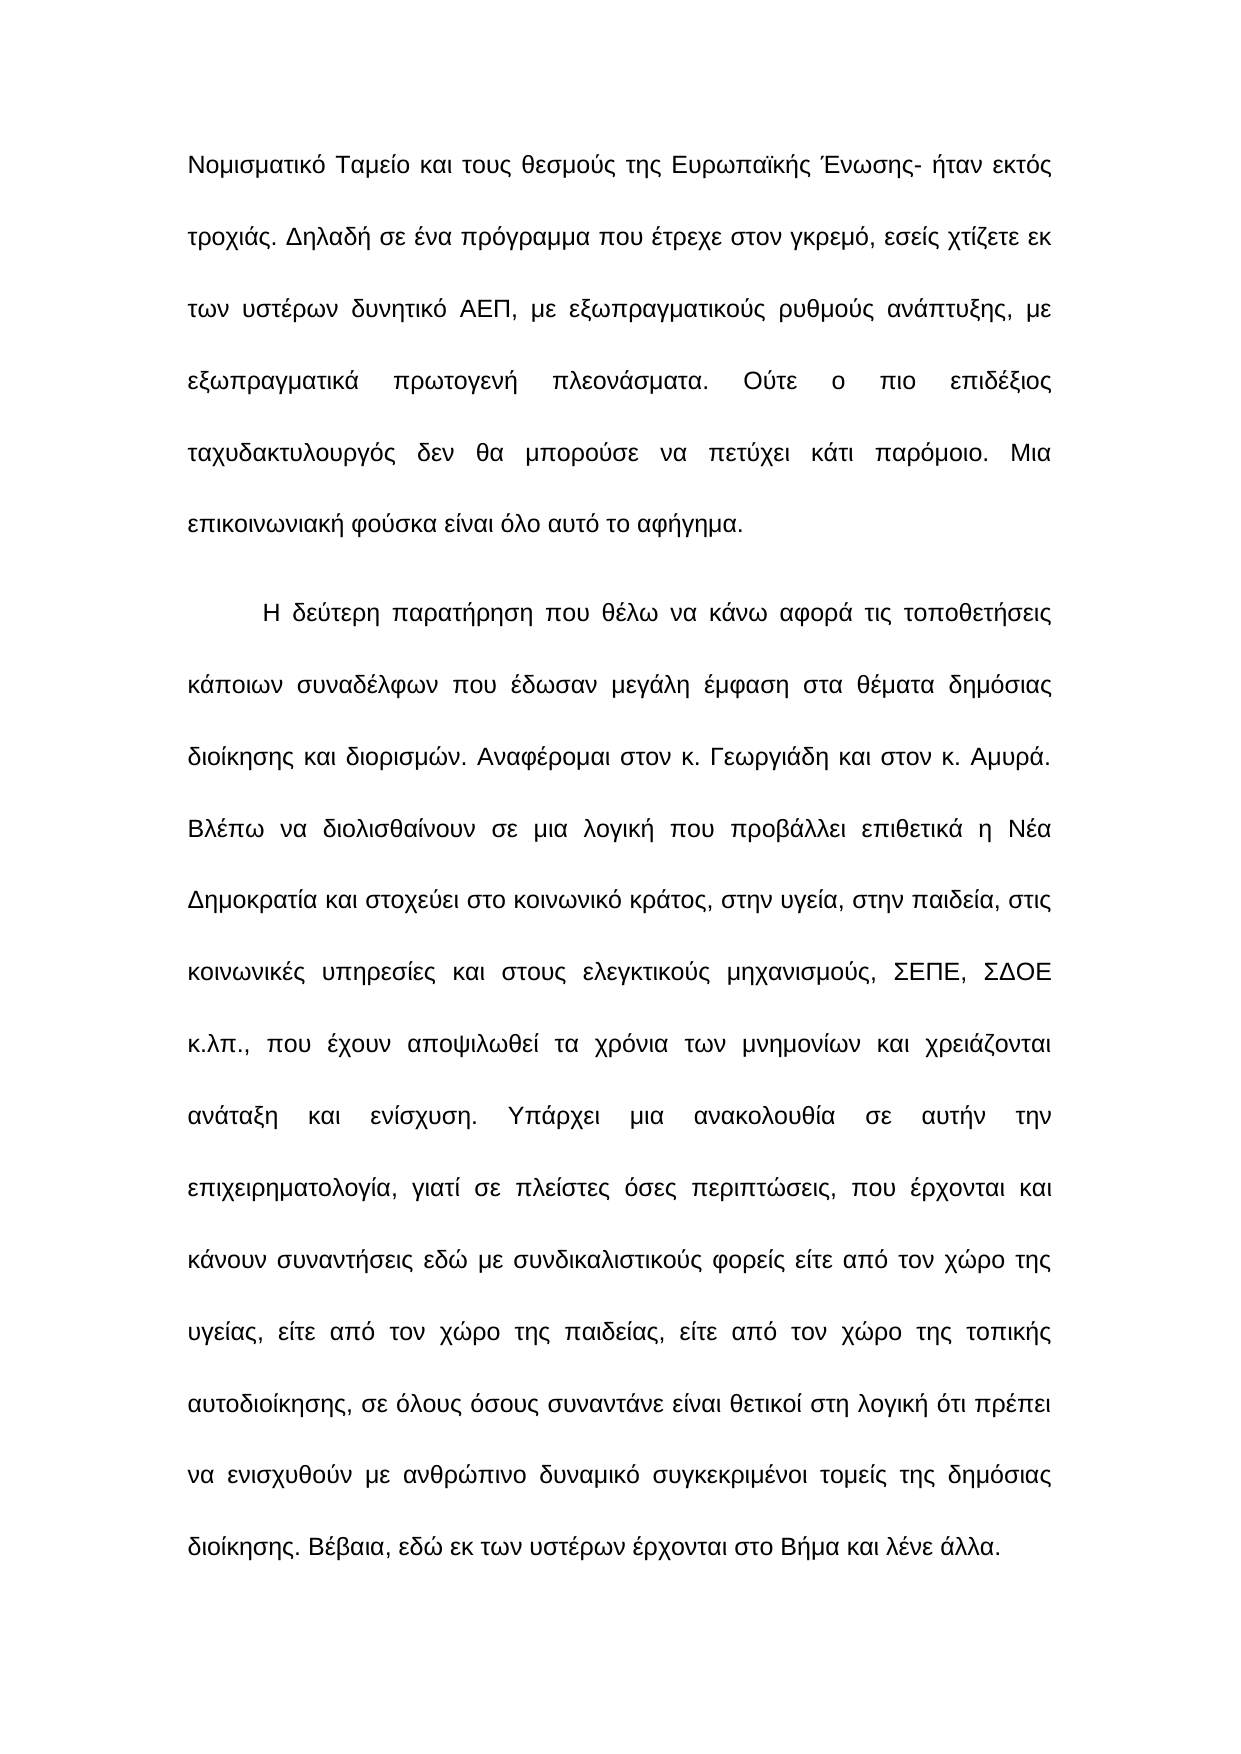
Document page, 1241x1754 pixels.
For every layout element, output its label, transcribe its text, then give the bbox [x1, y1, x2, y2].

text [187, 150, 1053, 538]
text Η δεύτερη παρατήρηση που θέλω να κάνω αφορά τις τοποθετήσεις κάποιων συναδέλφων που έδωσαν μεγάλη έμφαση στα θέματα δημόσιας διοίκησης και διορισμών. Αναφέρομαι στον κ. Γεωργιάδη και στον κ. Αμυρά. Βλέπω να διολισθαίνουν σε μια λογική που προβάλλει επιθετικά η Νέα Δημοκρατία και στοχεύει στο κοινωνικό κράτος, στην υγεία, στην παιδεία, στις κοινωνικές υπηρεσίες και στους ελεγκτικούς μηχανισμούς, ΣΕΠΕ, ΣΔΟΕ κ.λπ., που έχουν αποψιλωθεί τα χρόνια των μνημονίων και χρειάζονται ανάταξη και ενίσχυση. Υπάρχει μια ανακολουθία σε αυτήν την επιχειρηματολογία, γιατί σε πλείστες όσες περιπτώσεις, που έρχονται και κάνουν συναντήσεις εδώ με συνδικαλιστικούς φορείς είτε από τον χώρο της υγείας, είτε από τον χώρο της παιδείας, είτε από τον χώρο της τοπικής αυτοδιοίκησης, σε όλους όσους συναντάνε είναι θετικοί στη λογική ότι πρέπει να ενισχυθούν με ανθρώπινο δυναμικό συγκεκριμένοι τομείς της δημόσιας διοίκησης. Βέβαια, εδώ εκ των υστέρων έρχονται στο Βήμα και λένε άλλα. [187, 598, 1053, 1561]
